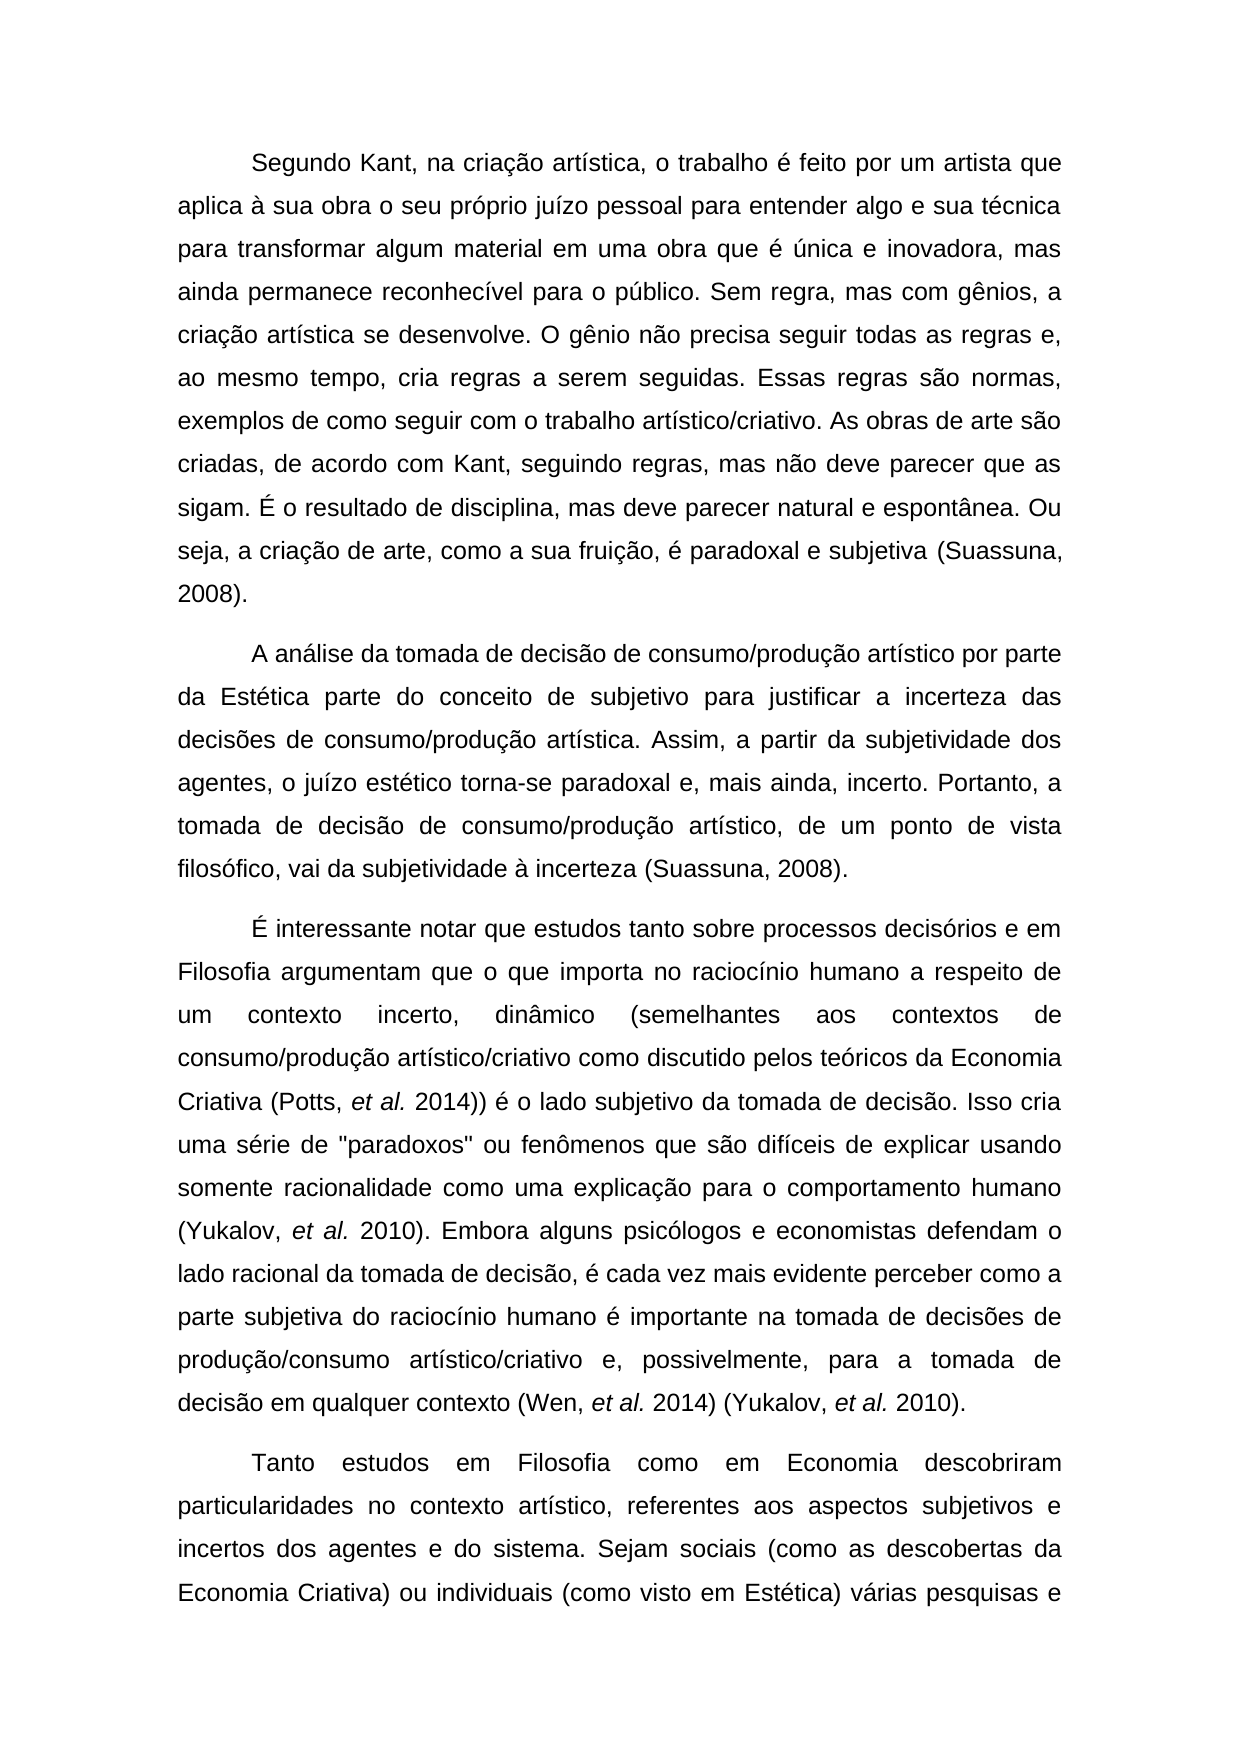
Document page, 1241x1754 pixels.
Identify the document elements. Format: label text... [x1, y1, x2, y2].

text Segundo Kant, na criação artística, o trabalho é feito por um artista que aplica à sua obra o seu próprio juízo pessoal para entender algo e sua técnica para transformar algum material em uma obra que é única e inovadora, mas ainda permanece reconhecível para o público. Sem regra, mas com gênios, a criação artística se desenvolve. O gênio não precisa seguir todas as regras e, ao mesmo tempo, cria regras a serem seguidas. Essas regras são normas, exemplos de como seguir com o trabalho artístico/criativo. As obras de arte são criadas, de acordo com Kant, seguindo regras, mas não deve parecer que as sigam. É o resultado de disciplina, mas deve parecer natural e espontânea. Ou seja, a criação de arte, como a sua fruição, é paradoxal e subjetiva . [177, 148, 1063, 608]
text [177, 1448, 1063, 1606]
text É interessante notar que estudos tanto sobre processos decisórios e em Filosofia argumentam que o que importa no raciocínio humano a respeito de um contexto incerto, dinâmico (semelhantes aos contextos de consumo/produção artístico/criativo como discutido pelos teóricos da Economia Criativa (Potts, et al. 2014)) é o lado subjetivo da tomada de decisão. Isso cria uma série de "paradoxos" ou fenômenos que são difíceis de explicar usando somente racionalidade como uma explicação para o comportamento humano (Yukalov, et al. 2010). Embora alguns psicólogos e economistas defendam o lado racional da tomada de decisão, é cada vez mais evidente perceber como a parte subjetiva do raciocínio humano é importante na tomada de decisões de produção/consumo artístico/criativo e, possivelmente, para a tomada de decisão em qualquer contexto (Wen, et al. 2014) (Yukalov, et al. 2010). [177, 914, 1063, 1417]
text A análise da tomada de decisão de consumo/produção artístico por parte da Estética parte do conceito de subjetivo para justificar a incerteza das decisões de consumo/produção artística. Assim, a partir da subjetividade dos agentes, o juízo estético torna-se paradoxal e, mais ainda, incerto. Portanto, a tomada de decisão de consumo/produção artístico, de um ponto de vista filosófico, vai da subjetividade à incerteza . [177, 639, 1063, 883]
